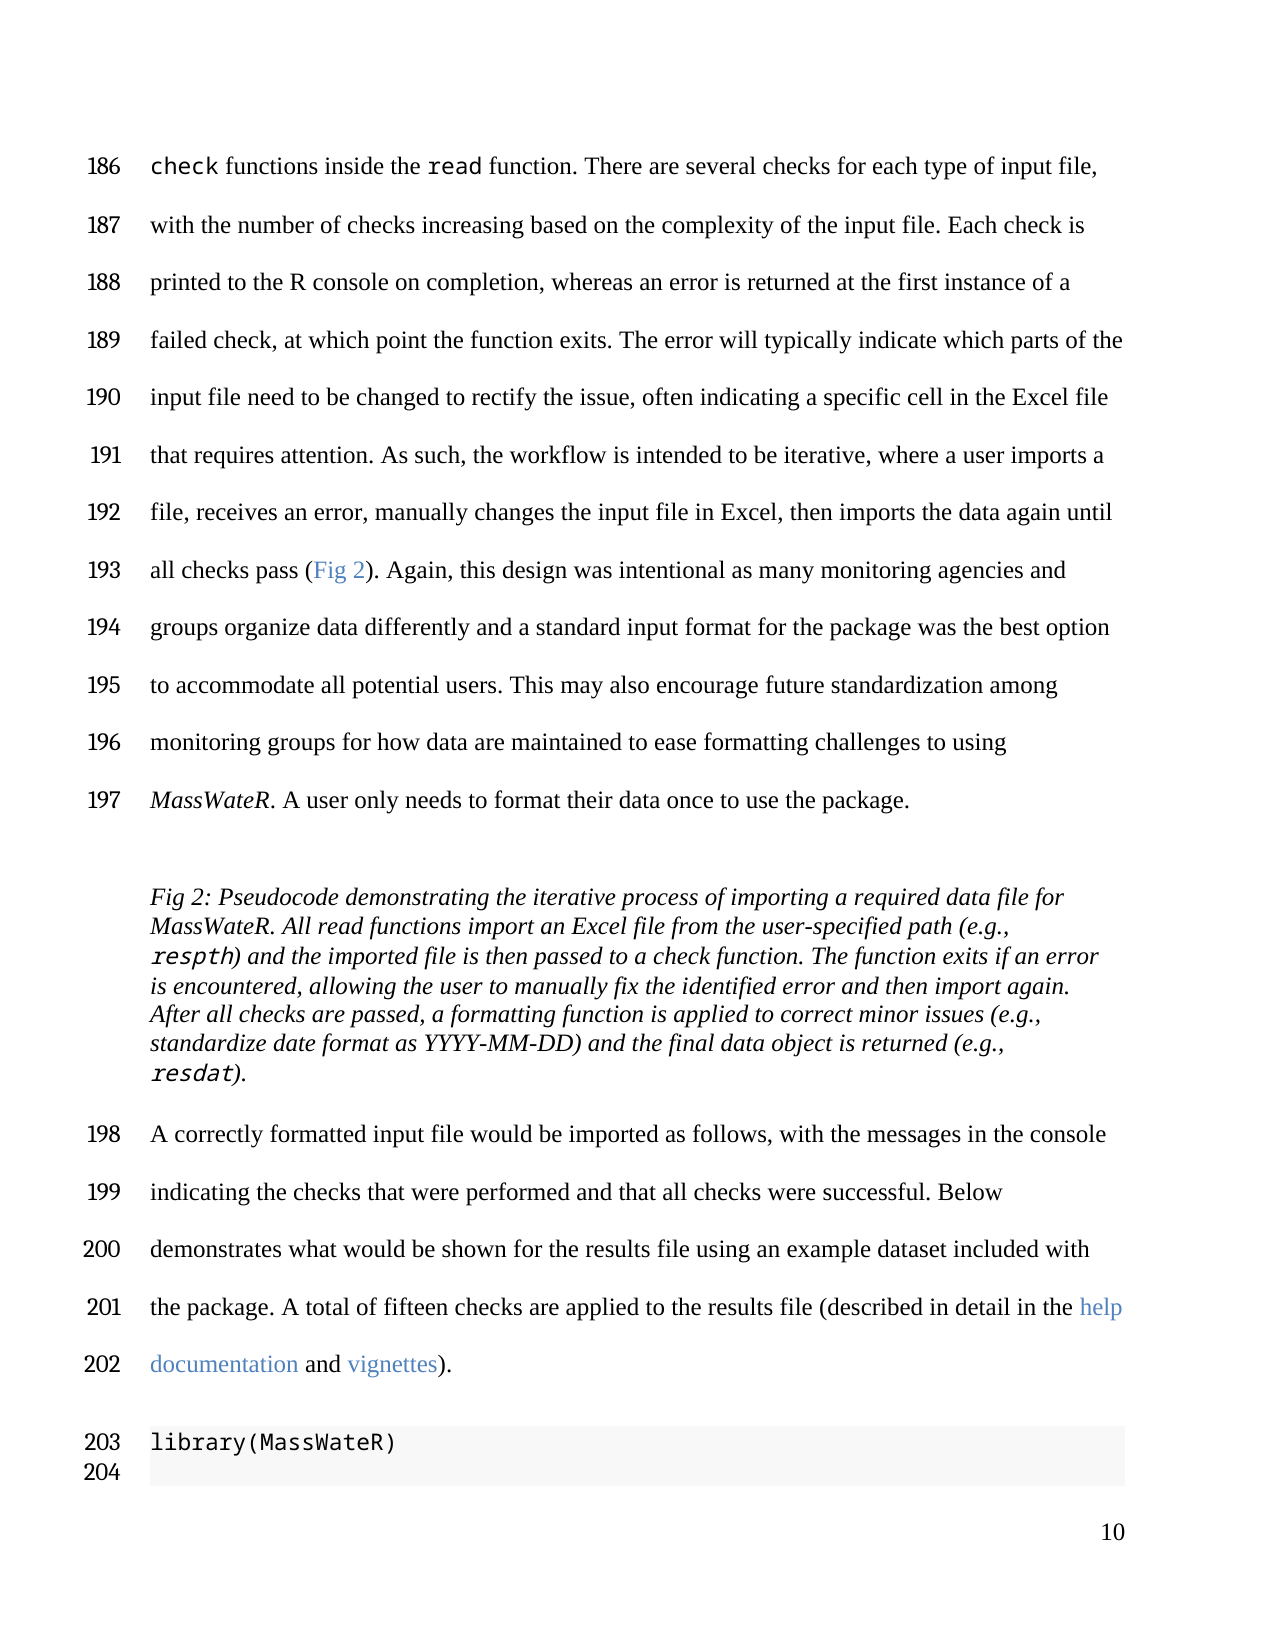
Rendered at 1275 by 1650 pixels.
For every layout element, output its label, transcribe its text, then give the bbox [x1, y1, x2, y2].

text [150, 1426, 1125, 1486]
text A correctly formatted input file would be imported as follows, with the messages in the console indicating the checks that were performed and that all checks were successful. Below demonstrates what would be shown for the results file using an example dataset included with the package. A total of fifteen checks are applied to the results file (described in detail in the help documentation and vignettes). [150, 1119, 1125, 1378]
table_header Fig 2: Pseudocode demonstrating the iterative process of importing a required data file for MassWateR. All read functions import an Excel file from the user-specified path (e.g., respth) and the imported file is then passed to a check function. The function exits if an error is encountered, allowing the user to manually fix the identified error and then import again. After all checks are passed, a formatting function is applied to correct minor issues (e.g., standardize date format as YYYY-MM-DD) and the final data object is returned (e.g., resdat). [139, 861, 1114, 1101]
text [150, 150, 1125, 814]
